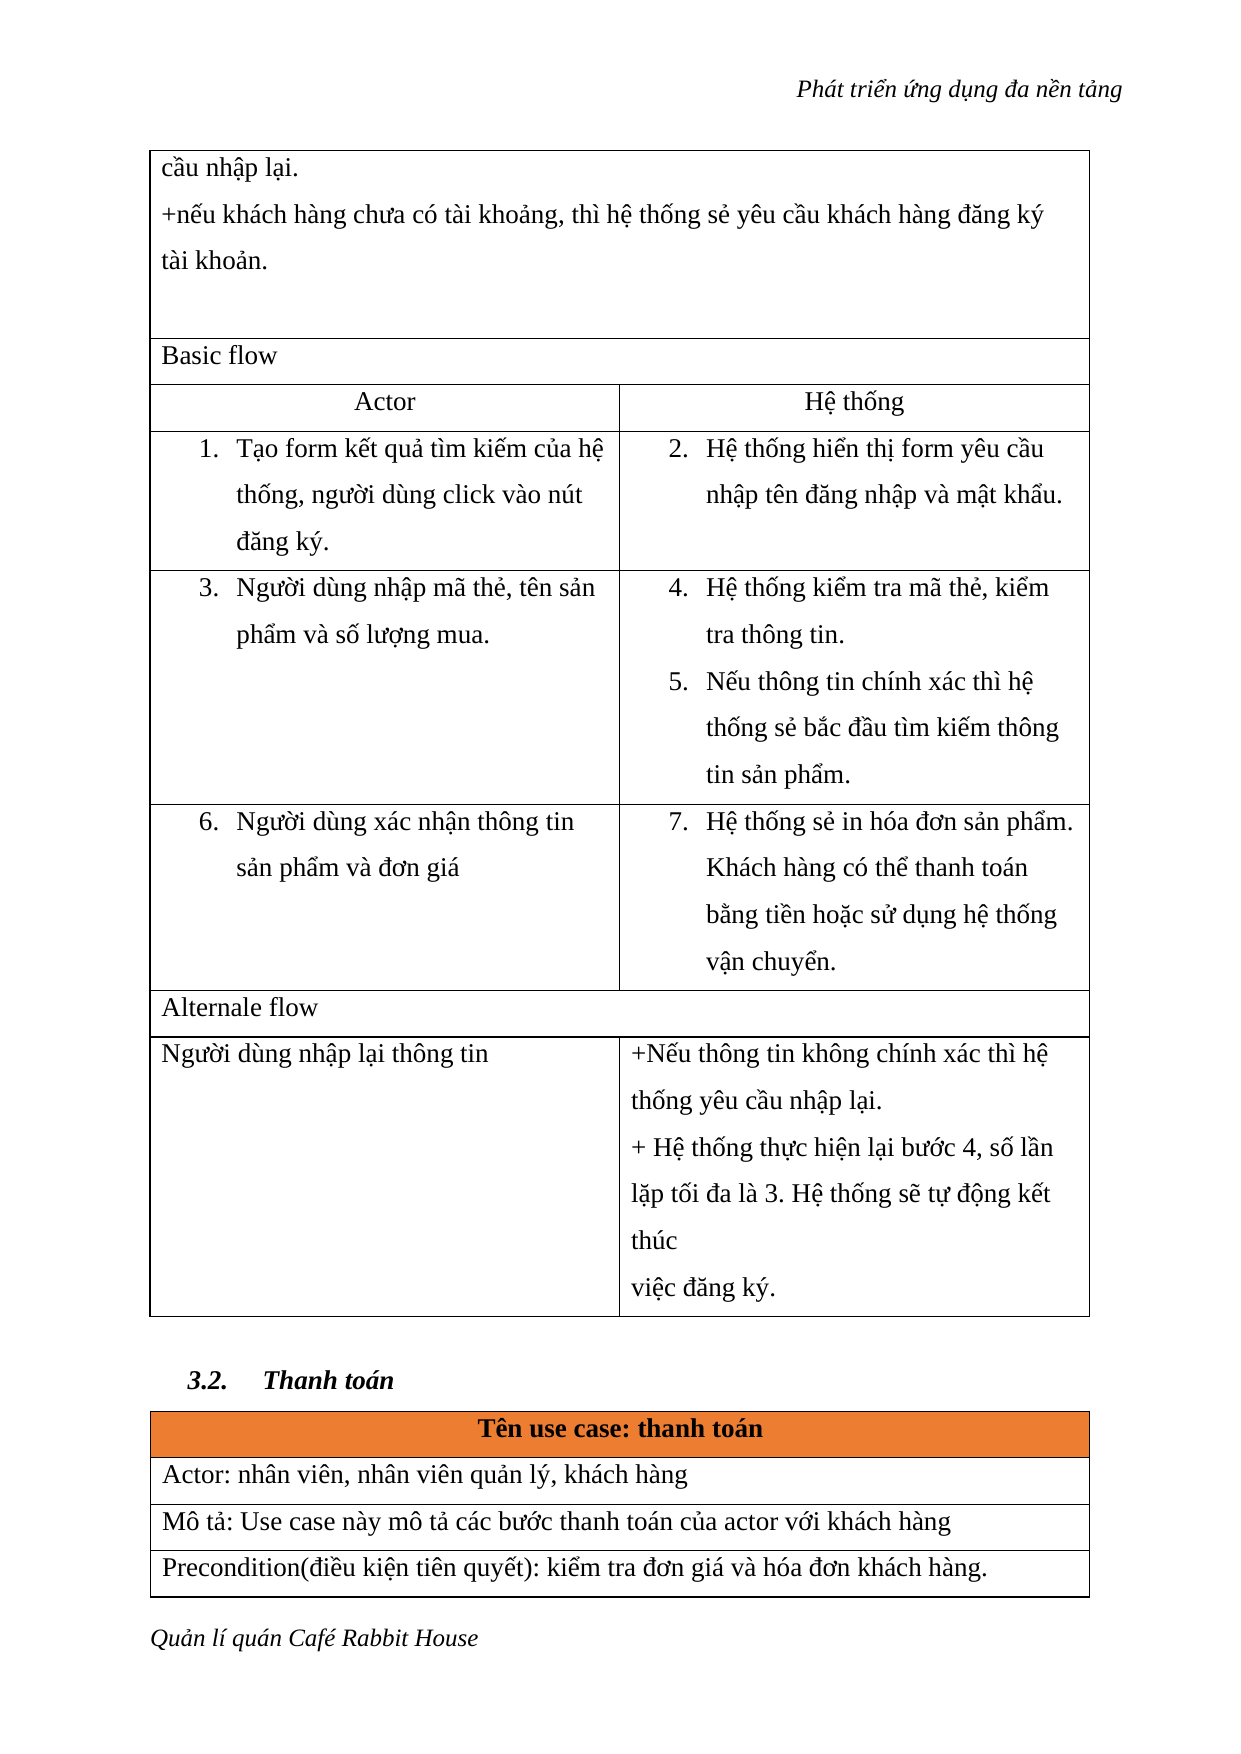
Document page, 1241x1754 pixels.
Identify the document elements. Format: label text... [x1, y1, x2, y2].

table_cell Người dùng xác nhận thông tin sản phẩm và đơn giá [151, 805, 619, 990]
table_cell Tạo form kết quả tìm kiếm của hệ thống, người dùng click vào nút đăng ký. [151, 432, 619, 570]
table_cell Hệ thống sẻ in hóa đơn sản phẩm. Khách hàng có thể thanh toán bằng tiền hoặc sử dụng hệ thống vận chuyển. [620, 805, 1089, 990]
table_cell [151, 151, 1089, 338]
table_cell Actor: nhân viên, nhân viên quản lý, khách hàng [151, 1458, 1089, 1503]
table_cell Basic flow [151, 339, 1089, 384]
table_cell Actor [151, 385, 619, 431]
table_cell Hệ thống hiển thị form yêu cầu nhập tên đăng nhập và mật khẩu. [620, 432, 1089, 570]
table_cell +Nếu thông tin không chính xác thì hệ thống yêu cầu nhập lại. + Hệ thống thực hiện lại bước 4, số lần lặp tối đa là 3. Hệ thống sẽ tự động kết thúc việc đăng ký. [620, 1038, 1089, 1316]
table_cell Precondition(điều kiện tiên quyết): kiểm tra đơn giá và hóa đơn khách hàng. [151, 1551, 1089, 1596]
list Thanh toán [187, 1364, 1090, 1395]
table_header Tên use case: thanh toán [151, 1412, 1089, 1457]
table_cell Alternale flow [151, 991, 1089, 1036]
table_cell Người dùng nhập lại thông tin [151, 1038, 619, 1316]
table_cell Hệ thống [620, 385, 1089, 431]
table_cell Mô tả: Use case này mô tả các bước thanh toán của actor với khách hàng [151, 1505, 1089, 1550]
table_cell Người dùng nhập mã thẻ, tên sản phẩm và số lượng mua. [151, 571, 619, 803]
table_cell Hệ thống kiểm tra mã thẻ, kiểm tra thông tin. Nếu thông tin chính xác thì hệ thống sẻ bắc đầu tìm kiếm thông tin sản phẩm. [620, 571, 1089, 803]
